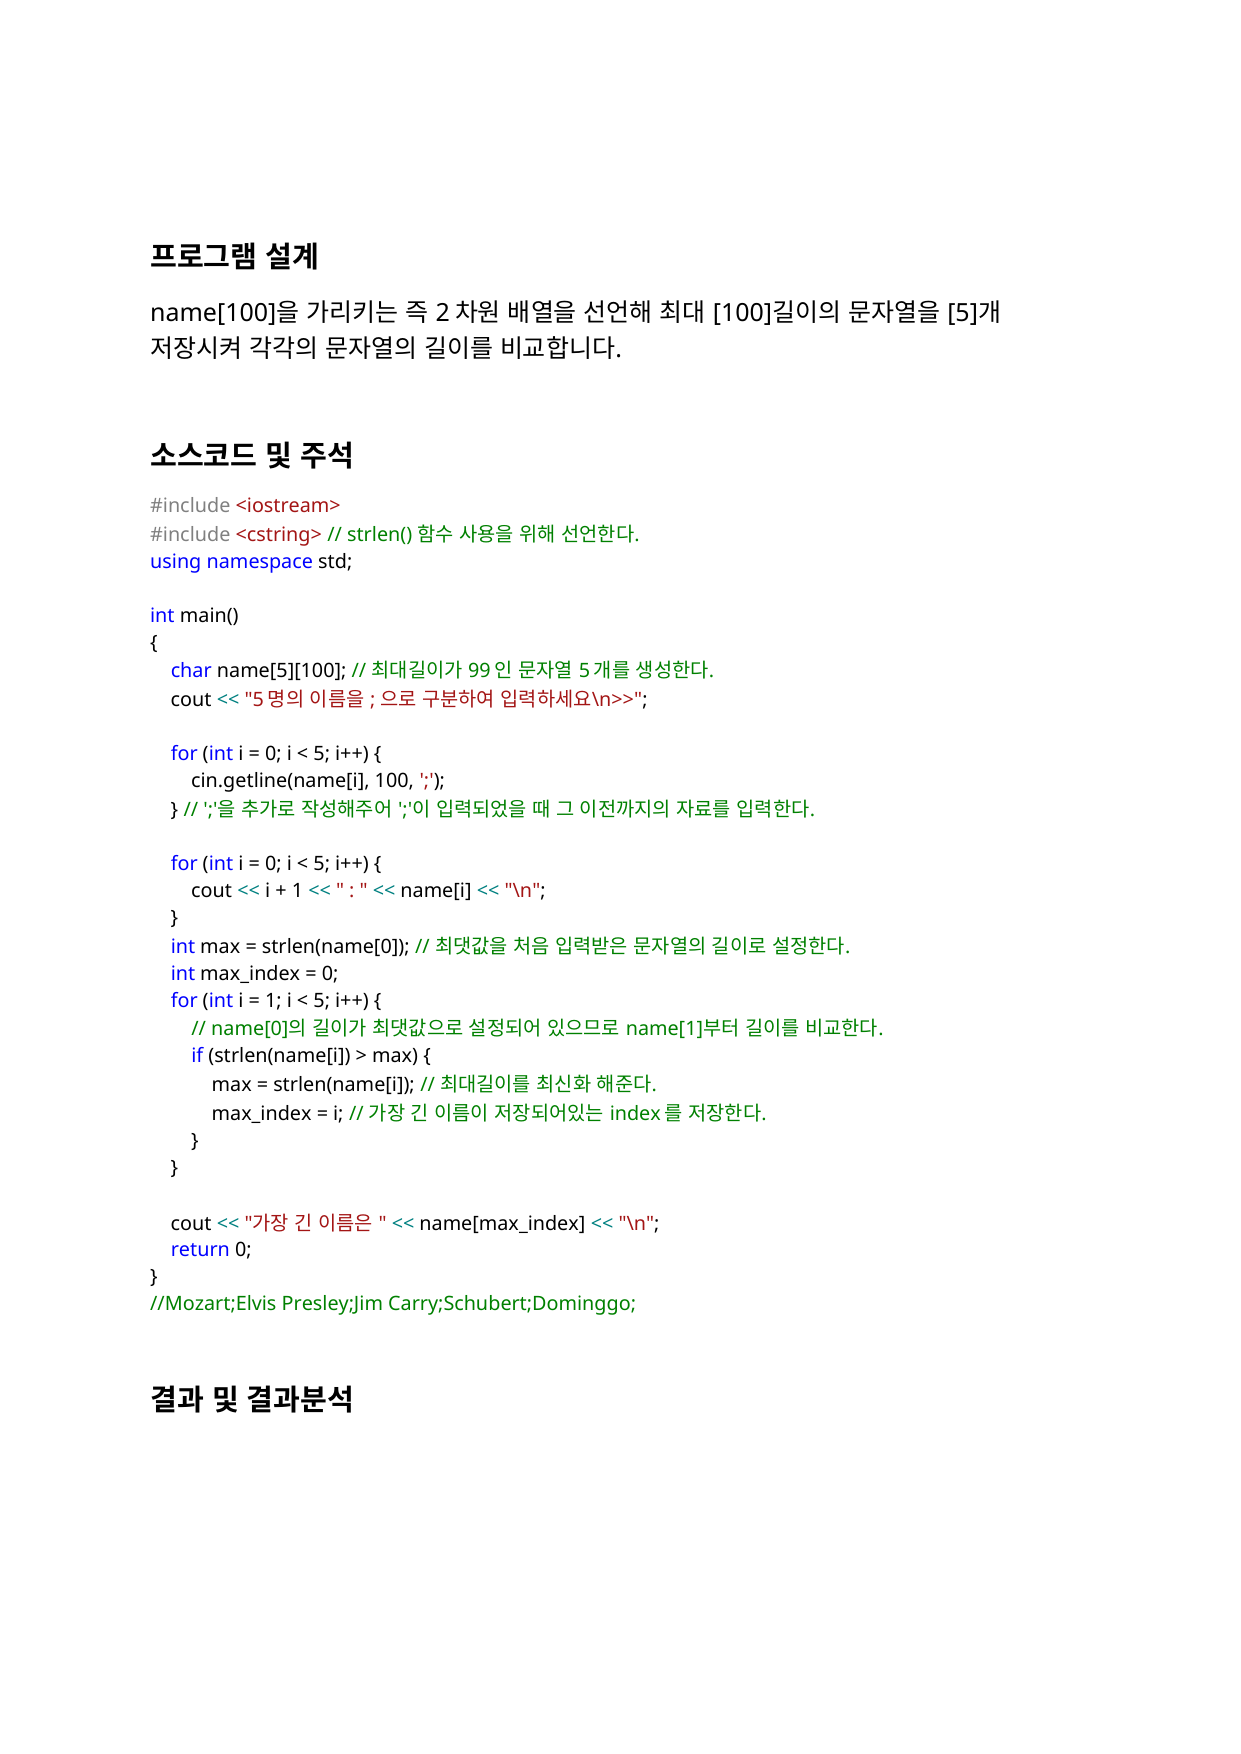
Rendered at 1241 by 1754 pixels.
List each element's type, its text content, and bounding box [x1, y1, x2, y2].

text } [150, 1263, 1090, 1290]
text { [150, 628, 1090, 655]
text int max = strlen(name[0]); // 최댓값을 처음 입력받은 문자열의 길이로 설정한다. [150, 930, 1090, 959]
text //Mozart;Elvis Presley;Jim Carry;Schubert;Dominggo; [150, 1290, 1090, 1317]
text cout << "가장 긴 이름은 " << name[max_index] << "\n"; [150, 1207, 1090, 1236]
text cout << "5명의 이름을 ; 으로 구분하여 입력하세요\n>>"; [150, 684, 1090, 712]
text #include <cstring> // strlen() 함수 사용을 위해 선언한다. [150, 518, 1090, 547]
text int max_index = 0; [150, 959, 1090, 986]
text } [150, 903, 1090, 930]
text cin.getline(name[i], 100, ';'); [150, 766, 1090, 793]
text } [150, 1153, 1090, 1180]
text max = strlen(name[i]); // 최대길이를 최신화 해준다. [150, 1068, 1090, 1097]
text for (int i = 0; i < 5; i++) { [150, 849, 1090, 876]
text max_index = i; // 가장 긴 이름이 저장되어있는 index를 저장한다. [150, 1097, 1090, 1126]
text name[100]을 가리키는 즉 2차원 배열을 선언해 최대 [100]길이의 문자열을 [5]개 저장시켜 각각의 문자열의 길이를 비교합니다. [150, 292, 1090, 365]
text 프로그램 설계 [150, 233, 1090, 276]
text if (strlen(name[i]) > max) { [150, 1042, 1090, 1068]
text using namespace std; [150, 547, 1090, 574]
text 소스코드 및 주석 [150, 432, 1090, 475]
text for (int i = 0; i < 5; i++) { [150, 739, 1090, 766]
text int main() [150, 601, 1090, 628]
text } // ';'을 추가로 작성해주어 ';'이 입력되었을 때 그 이전까지의 자료를 입력한다. [150, 793, 1090, 822]
text } [150, 1126, 1090, 1153]
text #include <iostream> [150, 491, 1090, 518]
text // name[0]의 길이가 최댓값으로 설정되어 있으므로 name[1]부터 길이를 비교한다. [150, 1013, 1090, 1042]
text char name[5][100]; // 최대길이가 99인 문자열 5개를 생성한다. [150, 655, 1090, 684]
text 결과 및 결과분석 [150, 1377, 1090, 1419]
text cout << i + 1 << " : " << name[i] << "\n"; [150, 876, 1090, 903]
text for (int i = 1; i < 5; i++) { [150, 986, 1090, 1013]
text return 0; [150, 1236, 1090, 1263]
